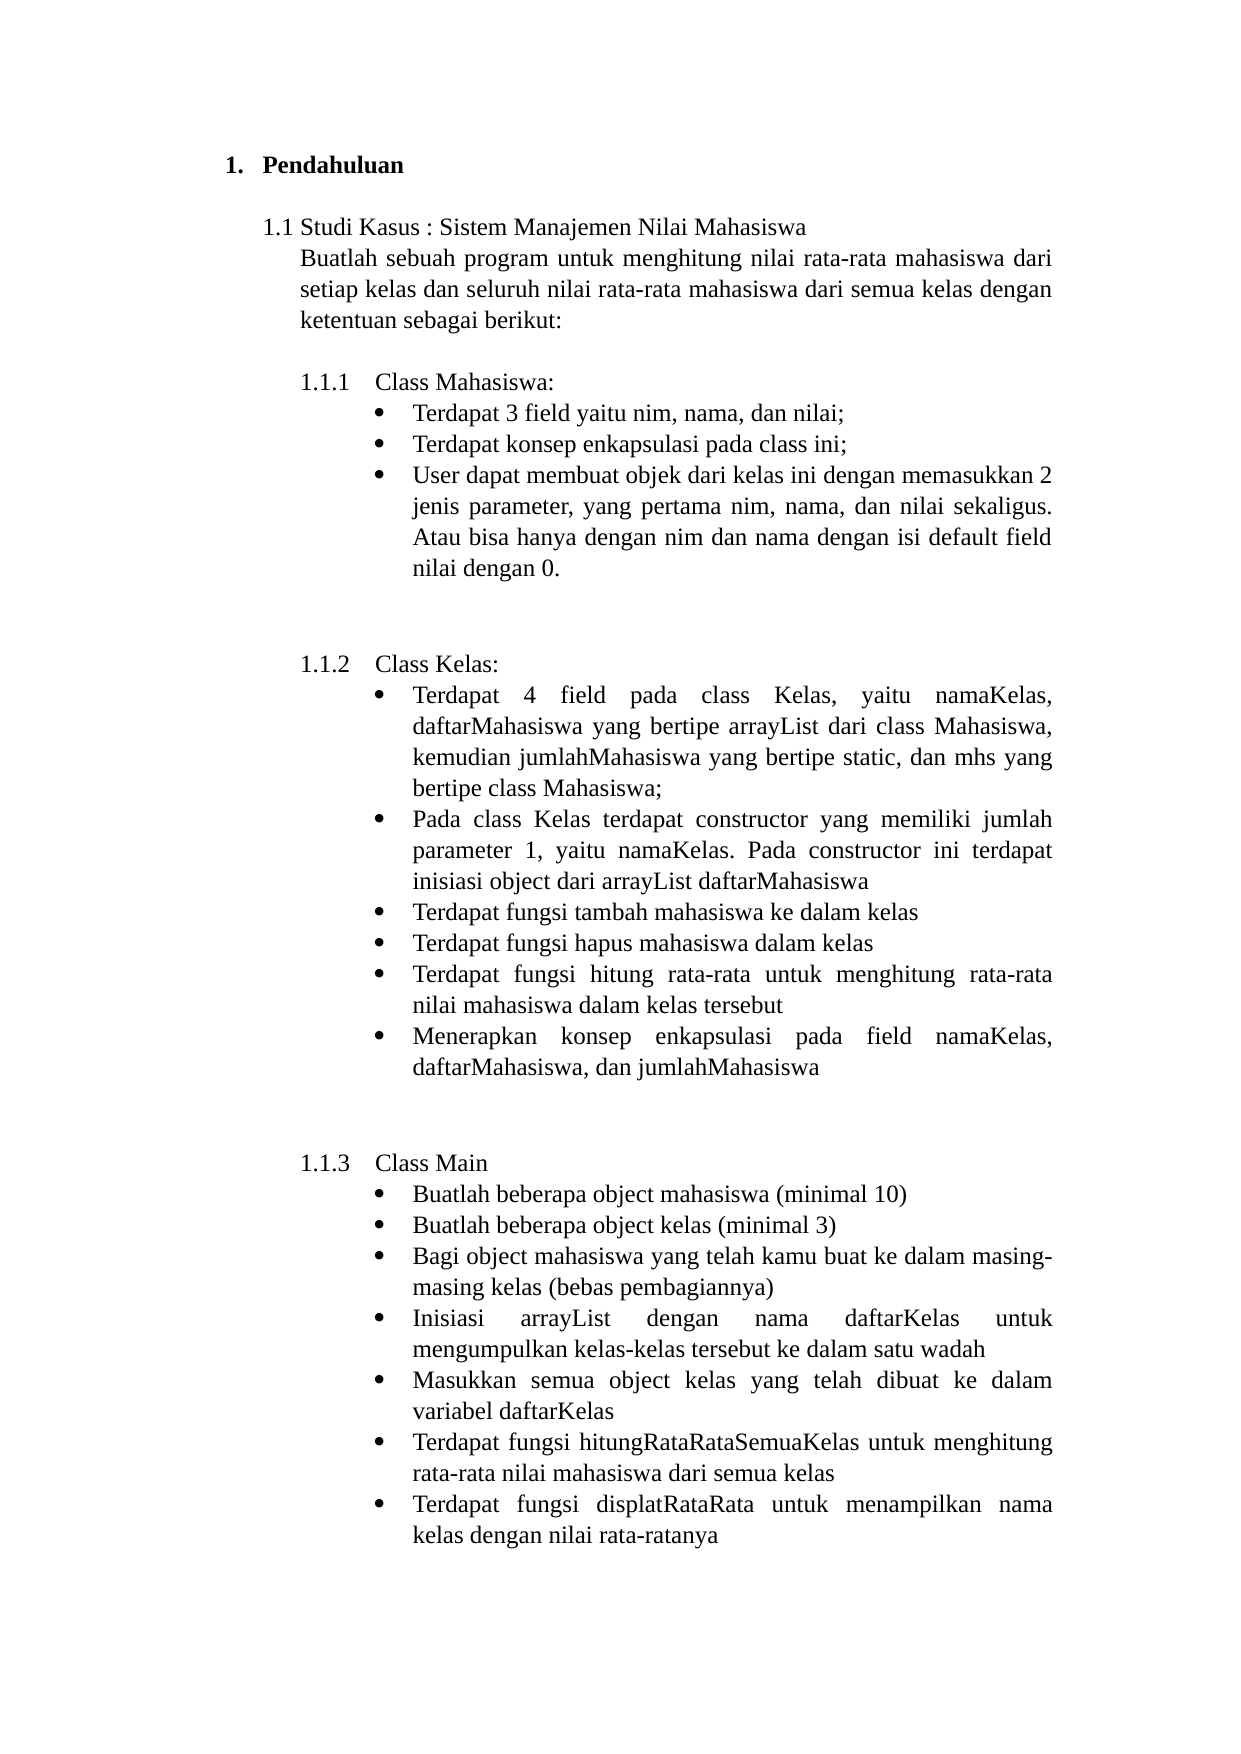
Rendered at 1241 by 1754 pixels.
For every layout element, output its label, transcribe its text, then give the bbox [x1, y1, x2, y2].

list Class Kelas: [300, 649, 1053, 678]
list Class Main [300, 1148, 1053, 1177]
list Terdapat fungsi hitung rata-rata untuk menghitung rata-rata nilai mahasiswa dalam kelas tersebut [375, 959, 1053, 1019]
list Masukkan semua object kelas yang telah dibuat ke dalam variabel daftarKelas [375, 1365, 1053, 1425]
list Pada class Kelas terdapat constructor yang memiliki jumlah parameter 1, yaitu namaKelas. Pada constructor ini terdapat inisiasi object dari arrayList daftarMahasiswa [375, 804, 1053, 895]
list Buatlah sebuah program untuk menghitung nilai rata-rata mahasiswa dari setiap kelas dan seluruh nilai rata-rata mahasiswa dari semua kelas dengan ketentuan sebagai berikut: [300, 243, 1053, 334]
list User dapat membuat objek dari kelas ini dengan memasukkan 2 jenis parameter, yang pertama nim, nama, dan nilai sekaligus. Atau bisa hanya dengan nim dan nama dengan isi default field nilai dengan 0. [375, 460, 1053, 582]
list Menerapkan konsep enkapsulasi pada field namaKelas, daftarMahasiswa, dan jumlahMahasiswa [375, 1021, 1053, 1081]
list Buatlah beberapa object mahasiswa (minimal 10) [375, 1179, 1053, 1208]
list Terdapat fungsi hitungRataRataSemuaKelas untuk menghitung rata-rata nilai mahasiswa dari semua kelas [375, 1427, 1053, 1487]
list Terdapat fungsi displatRataRata untuk menampilkan nama kelas dengan nilai rata-ratanya [375, 1489, 1053, 1549]
list Pendahuluan [225, 150, 1053, 179]
list Bagi object mahasiswa yang telah kamu buat ke dalam masing-masing kelas (bebas pembagiannya) [375, 1241, 1053, 1301]
list Terdapat fungsi tambah mahasiswa ke dalam kelas [375, 897, 1053, 926]
list Terdapat fungsi hapus mahasiswa dalam kelas [375, 928, 1053, 957]
list Terdapat 3 field yaitu nim, nama, dan nilai; [375, 398, 1053, 427]
list Studi Kasus : Sistem Manajemen Nilai Mahasiswa [262, 212, 1053, 241]
list Buatlah beberapa object kelas (minimal 3) [375, 1210, 1053, 1239]
list Terdapat 4 field pada class Kelas, yaitu namaKelas, daftarMahasiswa yang bertipe arrayList dari class Mahasiswa, kemudian jumlahMahasiswa yang bertipe static, dan mhs yang bertipe class Mahasiswa; [375, 680, 1053, 802]
list Terdapat konsep enkapsulasi pada class ini; [375, 429, 1053, 458]
list Inisiasi arrayList dengan nama daftarKelas untuk mengumpulkan kelas-kelas tersebut ke dalam satu wadah [375, 1303, 1053, 1363]
list Class Mahasiswa: [300, 367, 1053, 396]
